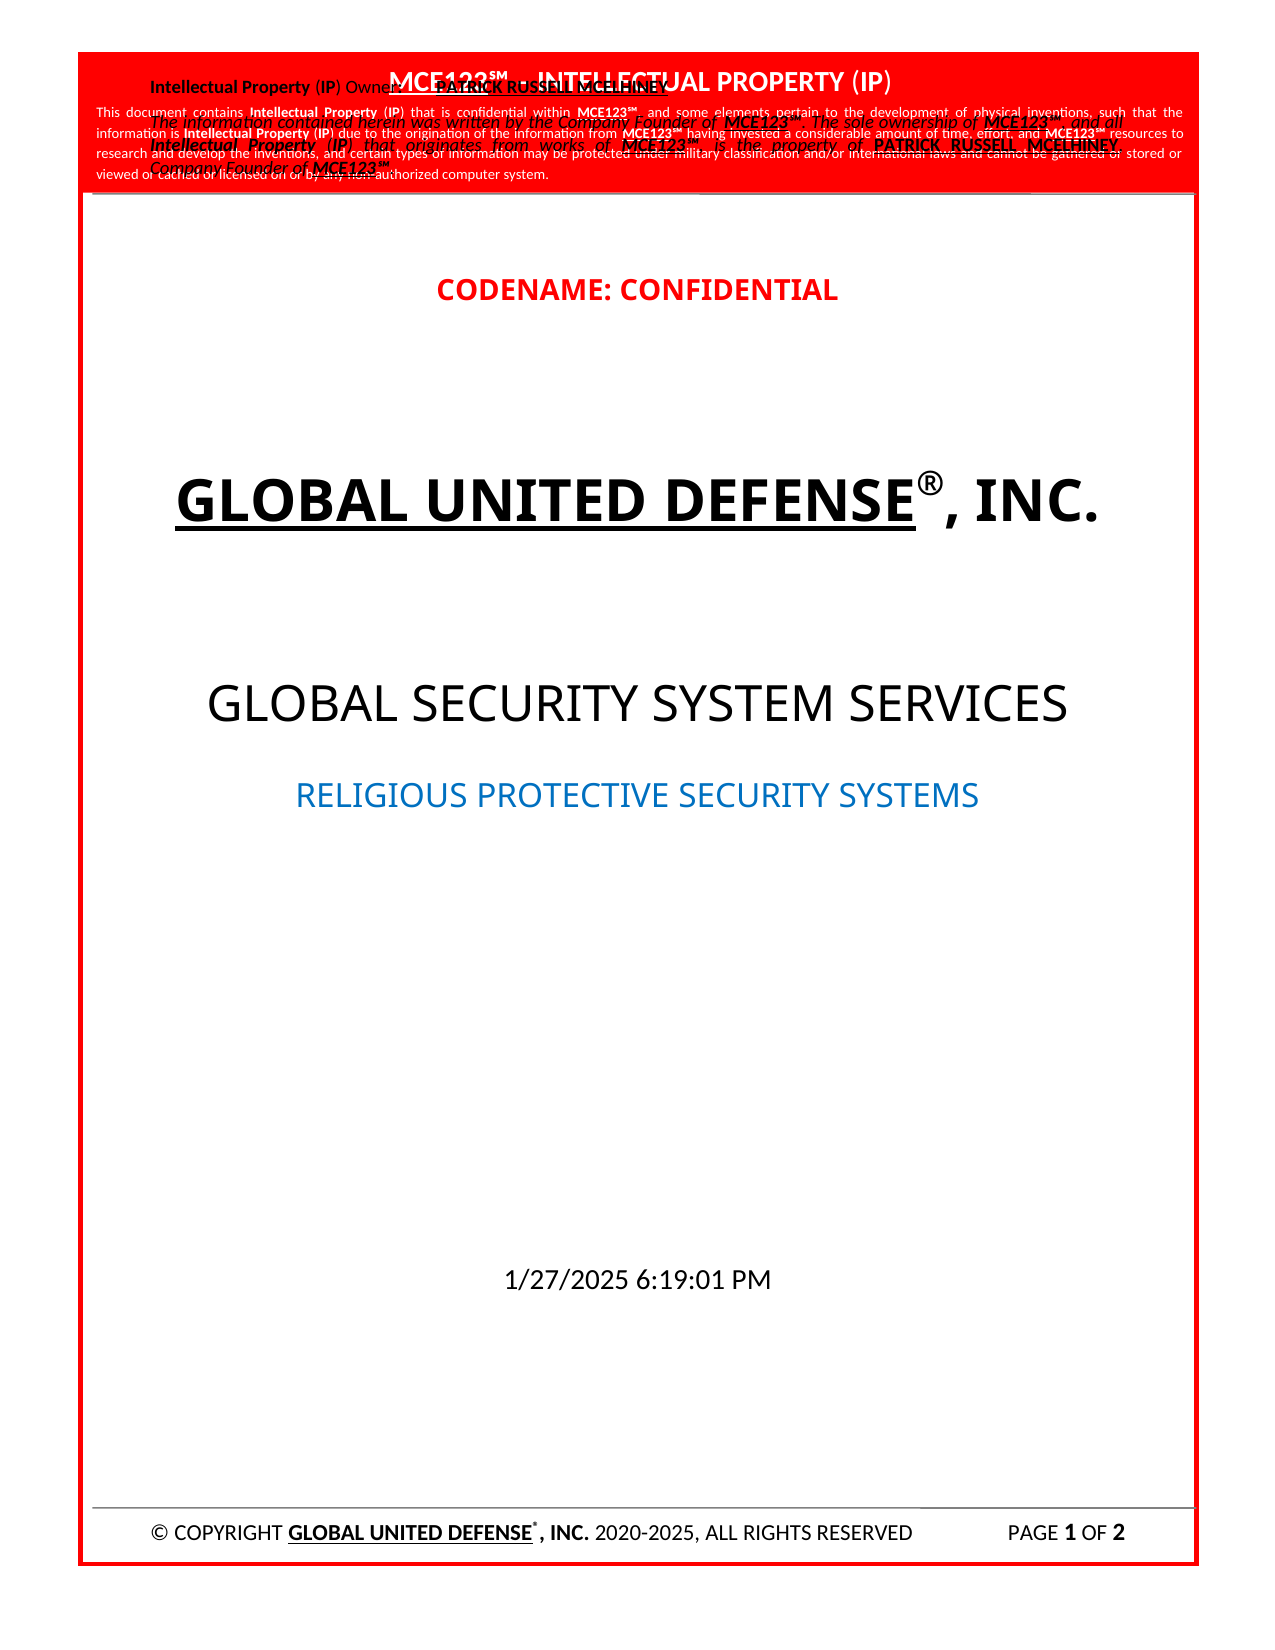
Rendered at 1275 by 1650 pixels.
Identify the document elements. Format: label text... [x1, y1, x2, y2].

text 1/27/2025 6:19:01 PM [150, 1261, 1125, 1297]
text GLOBAL UNITED DEFENSE®, INC. [150, 459, 1125, 539]
subtitle RELIGIOUS PROTECTIVE SECURITY SYSTEMS [150, 772, 1125, 817]
text GLOBAL SECURITY SYSTEM SERVICES [150, 668, 1125, 736]
text CODENAME: CONFIDENTIAL [150, 269, 1125, 309]
